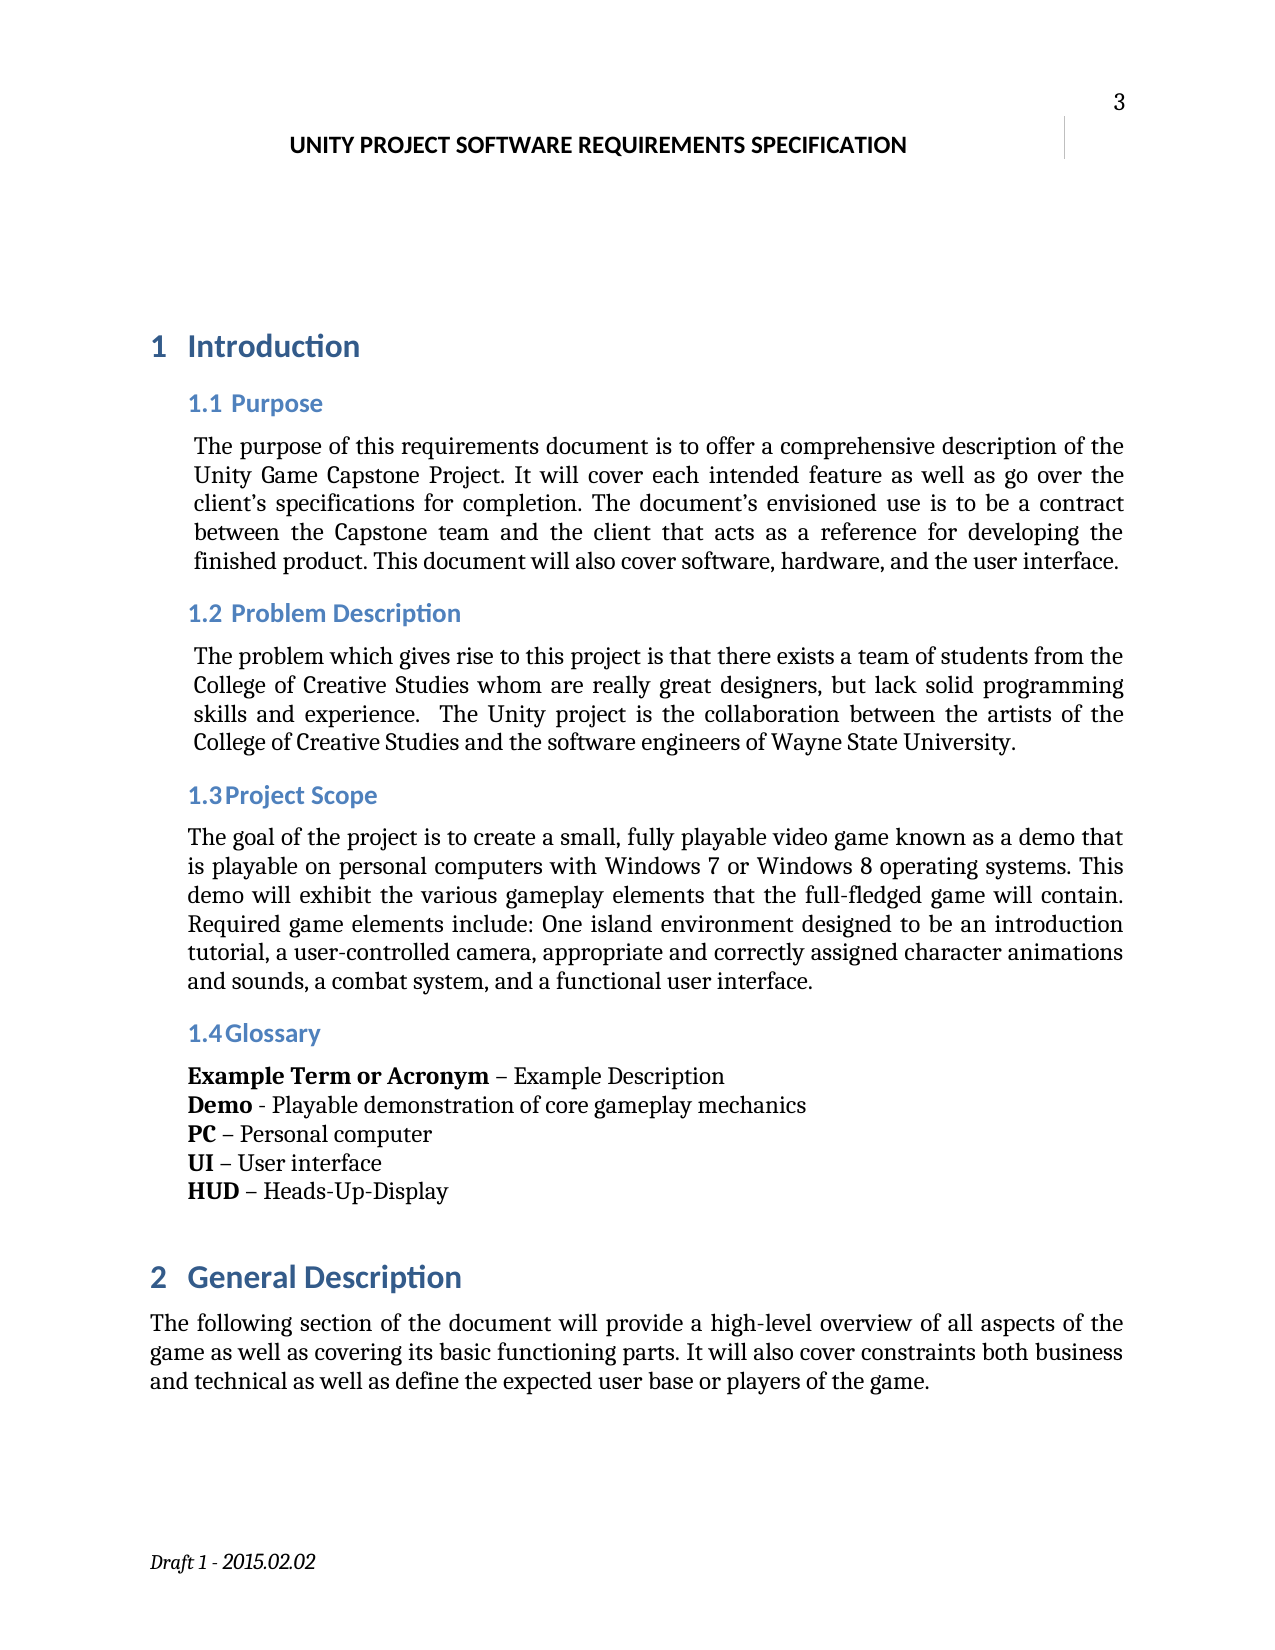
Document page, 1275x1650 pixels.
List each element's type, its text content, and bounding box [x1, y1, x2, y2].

text The goal of the project is to create a small, fully playable video game known as a demo that is playable on personal computers with Windows 7 or Windows 8 operating systems. This demo will exhibit the various gameplay elements that the full-fledged game will contain. Required game elements include: One island environment designed to be an introduction tutorial, a user-controlled camera, appropriate and correctly assigned character animations and sounds, a combat system, and a functional user interface. [187, 823, 1125, 996]
text Demo - Playable demonstration of core gameplay mechanics [150, 1091, 1125, 1120]
text UI – User interface [150, 1148, 1125, 1177]
subtitle Glossary [187, 1017, 1125, 1050]
subtitle General Description [150, 1256, 1125, 1297]
subtitle Project Scope [187, 778, 1125, 811]
subtitle Purpose [187, 386, 1125, 419]
text The following section of the document will provide a high-level overview of all aspects of the game as well as covering its basic functioning parts. It will also cover constraints both business and technical as well as define the expected user base or players of the game. [150, 1309, 1125, 1395]
subtitle Problem Description [187, 596, 1125, 629]
text HUD – Heads-Up-Display [150, 1177, 1125, 1206]
text Example Term or Acronym – Example Description [150, 1062, 1125, 1091]
text The problem which gives rise to this project is that there exists a team of students from the College of Creative Studies whom are really great designers, but lack solid programming skills and experience. The Unity project is the collaboration between the artists of the College of Creative Studies and the software engineers of Wayne State University. [194, 642, 1125, 757]
subtitle Introduction [150, 325, 1125, 366]
text The purpose of this requirements document is to offer a comprehensive description of the Unity Game Capstone Project. It will cover each intended feature as well as go over the client’s specifications for completion. The document’s envisioned use is to be a contract between the Capstone team and the client that acts as a reference for developing the finished product. This document will also cover software, hardware, and the user interface. [194, 432, 1125, 576]
text PC – Personal computer [150, 1120, 1125, 1148]
